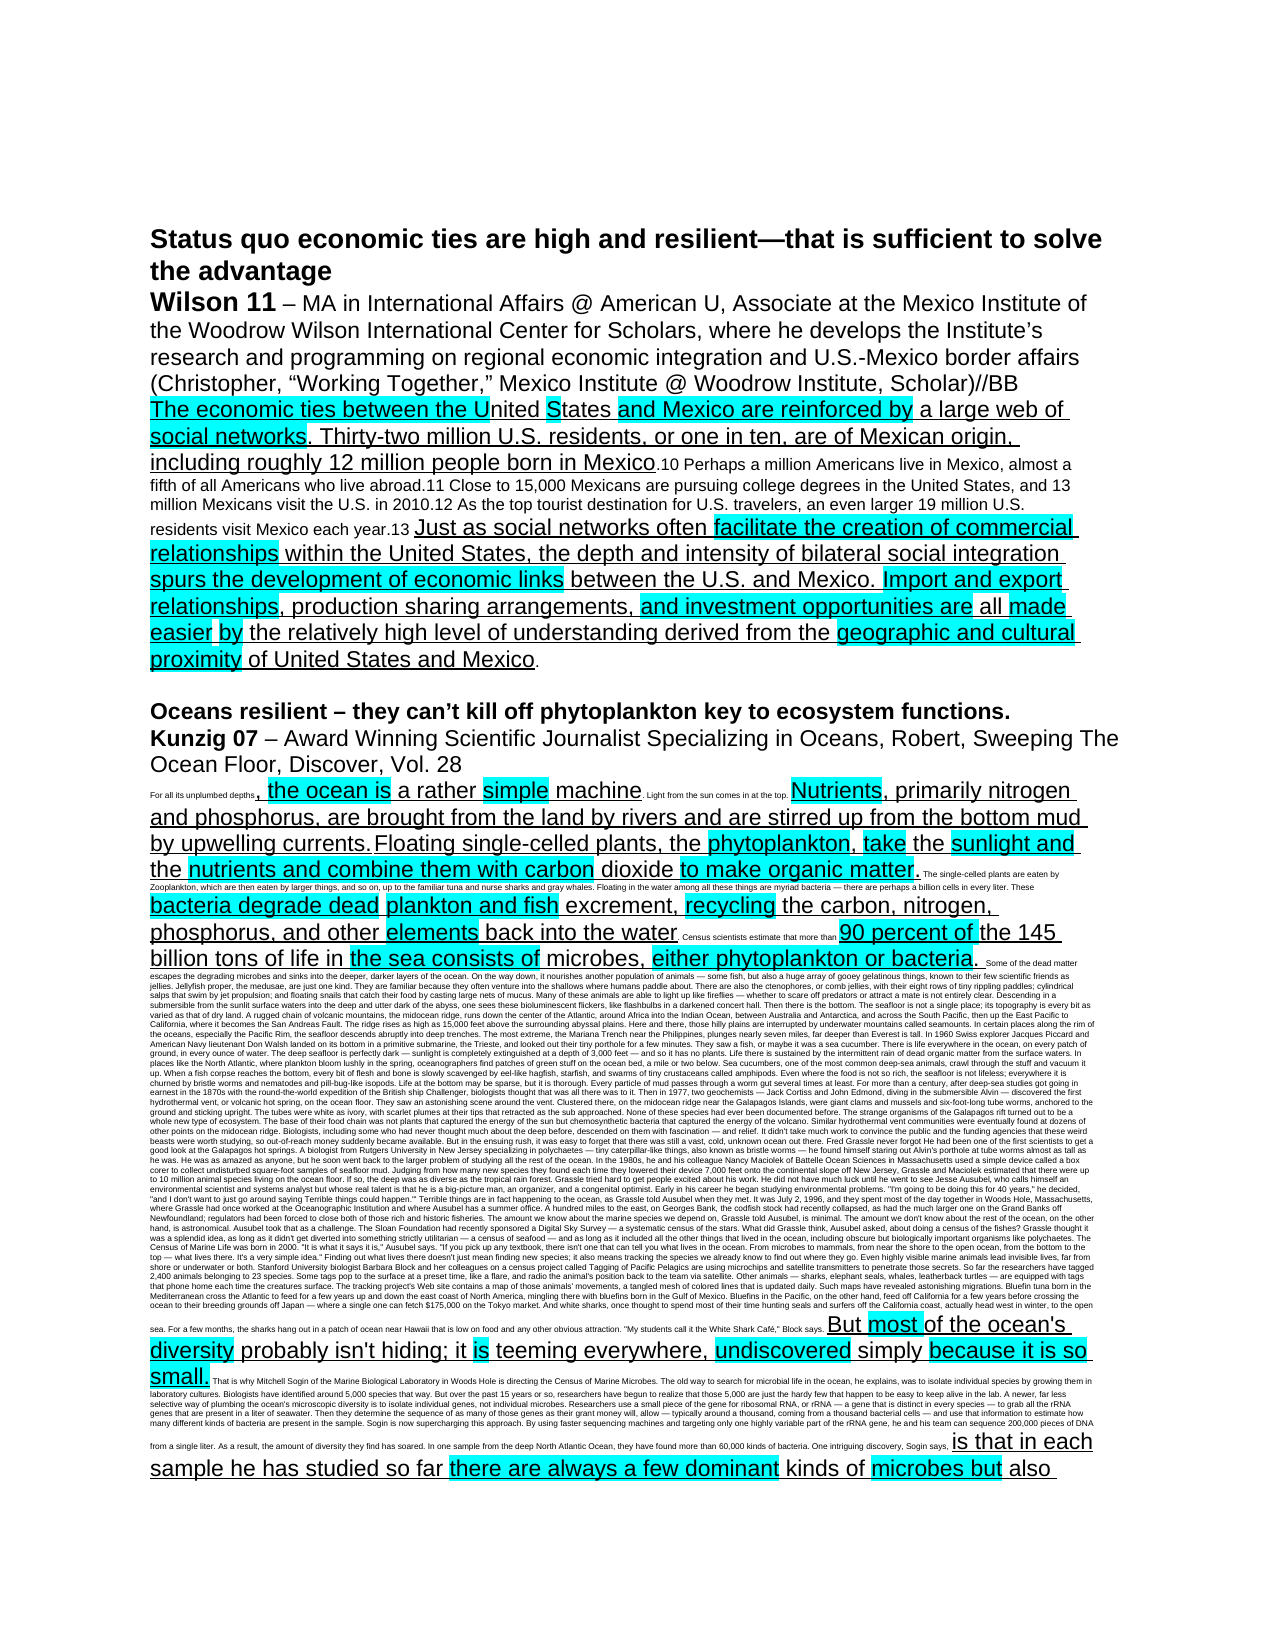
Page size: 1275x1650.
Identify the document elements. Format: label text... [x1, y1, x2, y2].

text Oceans resilient – they can’t kill off phytoplankton key to ecosystem functions. [150, 698, 1125, 724]
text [150, 777, 1095, 1481]
text Wilson 11 – MA in International Affairs @ American U, Associate at the Mexico Institute of the Woodrow Wilson International Center for Scholars, where he develops the Institute’s research and programming on regional economic integration and U.S.-Mexico border affairs [150, 286, 1125, 370]
text The economic ties between the United States and Mexico are reinforced by a large web of social networks. Thirty-two million U.S. residents, or one in ten, are of Mexican origin, including roughly 12 million people born in Mexico.10 Perhaps a million Americans live in Mexico, almost a fifth of all Americans who live abroad.11 Close to 15,000 Mexicans are pursuing college degrees in the United States, and 13 million Mexicans visit the U.S. in 2010.12 As the top tourist destination for U.S. travelers, an even larger 19 million U.S. residents visit Mexico each year.13 Just as social networks often facilitate the creation of commercial relationships within the United States, the depth and intensity of bilateral social integration spurs the development of economic links between the U.S. and Mexico. Import and export relationships, production sharing arrangements, and investment opportunities are all made easier by the relatively high level of understanding derived from the geographic and cultural proximity of United States and Mexico. [150, 396, 1095, 672]
text (Christopher, “Working Together,” Mexico Institute @ Woodrow Institute, Scholar)//BB [150, 370, 1125, 396]
subtitle Status quo economic ties are high and resilient—that is sufficient to solve the advantage [150, 223, 1125, 286]
text Kunzig 07 – Award Winning Scientific Journalist Specializing in Oceans, Robert, Sweeping The Ocean Floor, Discover, Vol. 28 [150, 724, 1125, 777]
